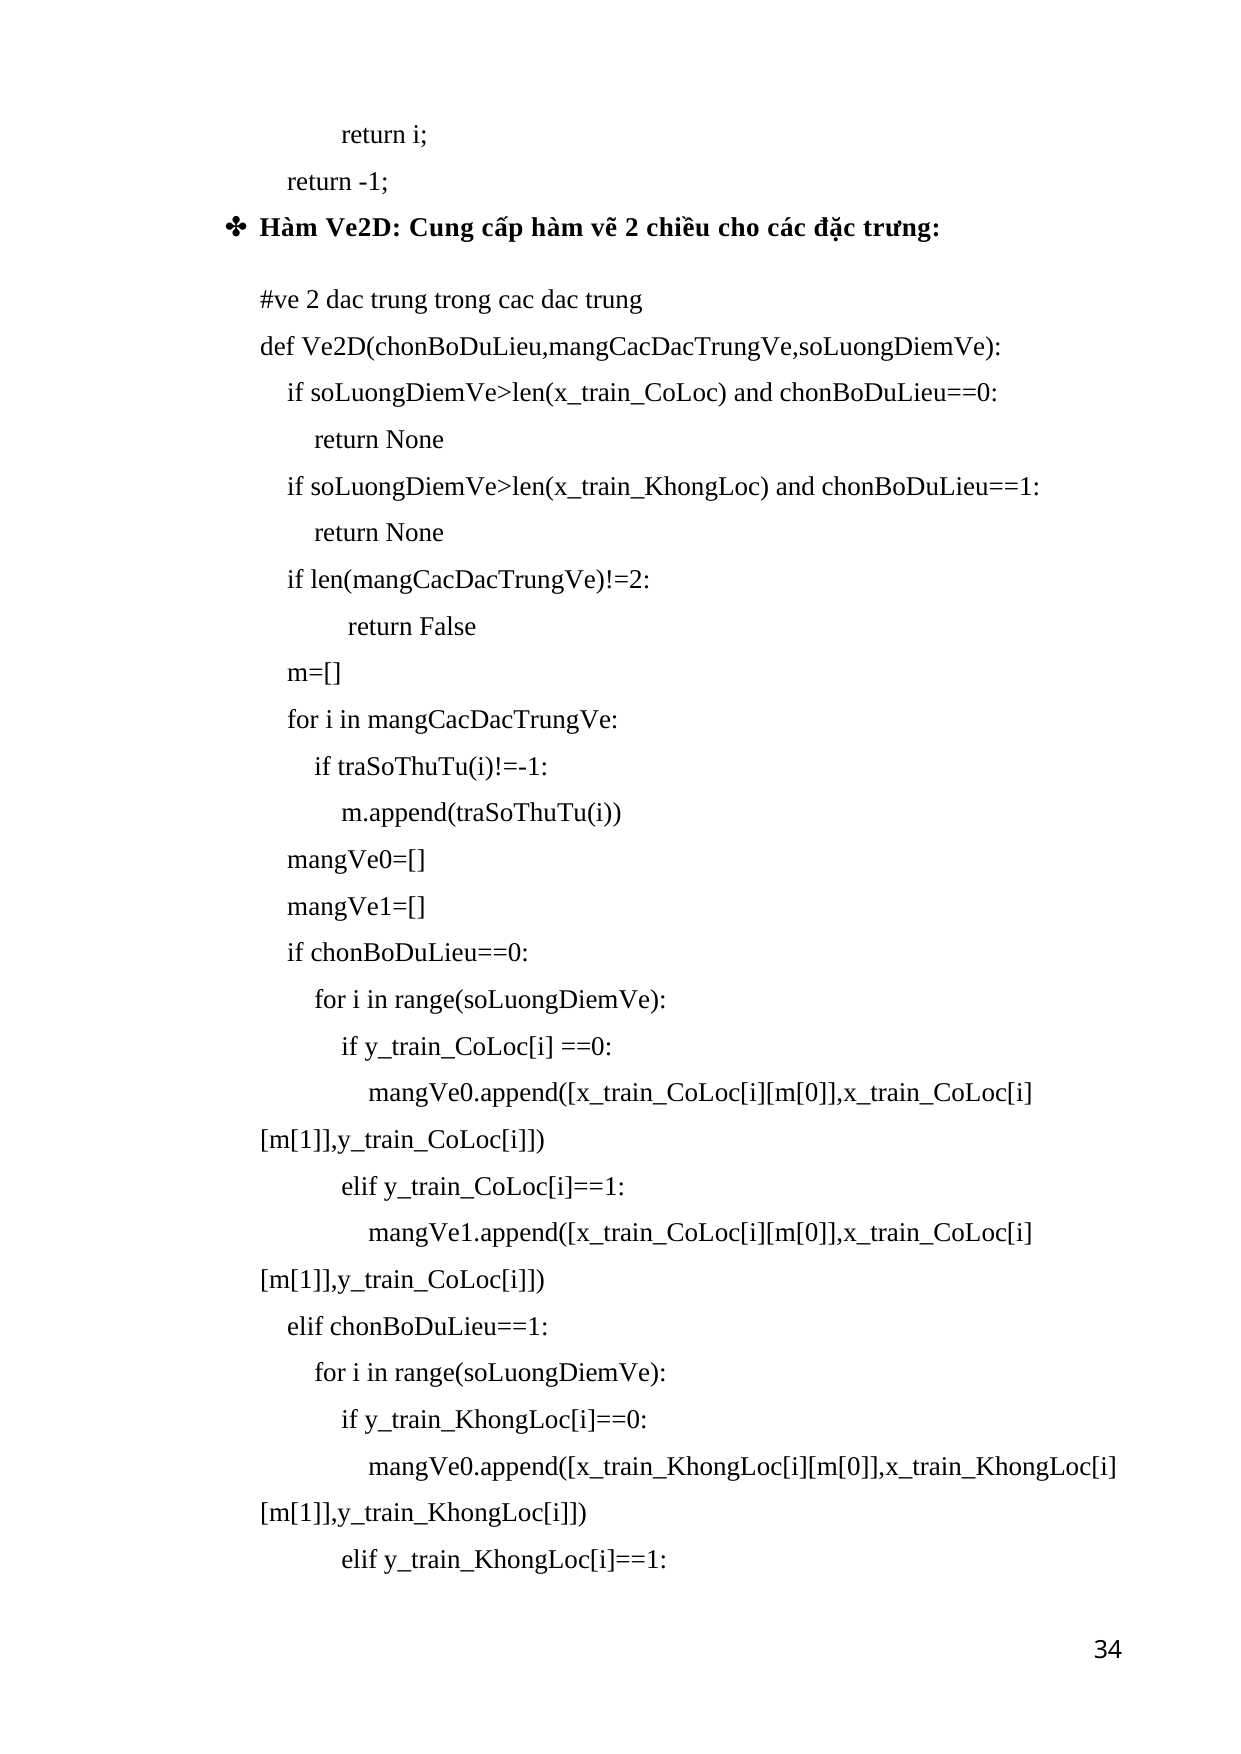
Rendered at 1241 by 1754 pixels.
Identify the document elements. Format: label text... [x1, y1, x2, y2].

text if soLuongDiemVe>len(x_train_CoLoc) and chonBoDuLieu==0: [260, 376, 1122, 408]
text return None [260, 516, 1122, 548]
text m=[] [260, 656, 1122, 688]
text if y_train_KhongLoc[i]==0: [260, 1403, 1122, 1434]
text mangVe0=[] [260, 843, 1122, 874]
text for i in range(soLuongDiemVe): [260, 983, 1122, 1014]
text if chonBoDuLieu==0: [260, 936, 1122, 968]
text mangVe1=[] [260, 890, 1122, 921]
text elif y_train_CoLoc[i]==1: [260, 1170, 1122, 1201]
text def Ve2D(chonBoDuLieu,mangCacDacTrungVe,soLuongDiemVe): [260, 330, 1122, 361]
text mangVe0.append([x_train_KhongLoc[i][m[0]],x_train_KhongLoc[i][m[1]],y_train_KhongLoc[i]]) [260, 1450, 1122, 1528]
text #ve 2 dac trung trong cac dac trung [260, 283, 1122, 314]
subtitle Hàm Ve2D: Cung cấp hàm vẽ 2 chiều cho các đặc trưng: [224, 211, 1122, 243]
text for i in mangCacDacTrungVe: [260, 703, 1122, 734]
text elif chonBoDuLieu==1: [260, 1310, 1122, 1341]
text mangVe0.append([x_train_CoLoc[i][m[0]],x_train_CoLoc[i][m[1]],y_train_CoLoc[i]]) [260, 1076, 1122, 1154]
text for i in range(soLuongDiemVe): [260, 1356, 1122, 1388]
text return i; [260, 118, 1122, 149]
text return False [260, 610, 1122, 641]
text return -1; [260, 165, 1122, 196]
text elif y_train_KhongLoc[i]==1: [260, 1543, 1122, 1574]
text mangVe1.append([x_train_CoLoc[i][m[0]],x_train_CoLoc[i][m[1]],y_train_CoLoc[i]]) [260, 1216, 1122, 1294]
text if soLuongDiemVe>len(x_train_KhongLoc) and chonBoDuLieu==1: [260, 470, 1122, 501]
text if len(mangCacDacTrungVe)!=2: [260, 563, 1122, 594]
text return None [260, 423, 1122, 454]
text if traSoThuTu(i)!=-1: [260, 750, 1122, 781]
text m.append(traSoThuTu(i)) [260, 796, 1122, 828]
text if y_train_CoLoc[i] ==0: [260, 1030, 1122, 1061]
